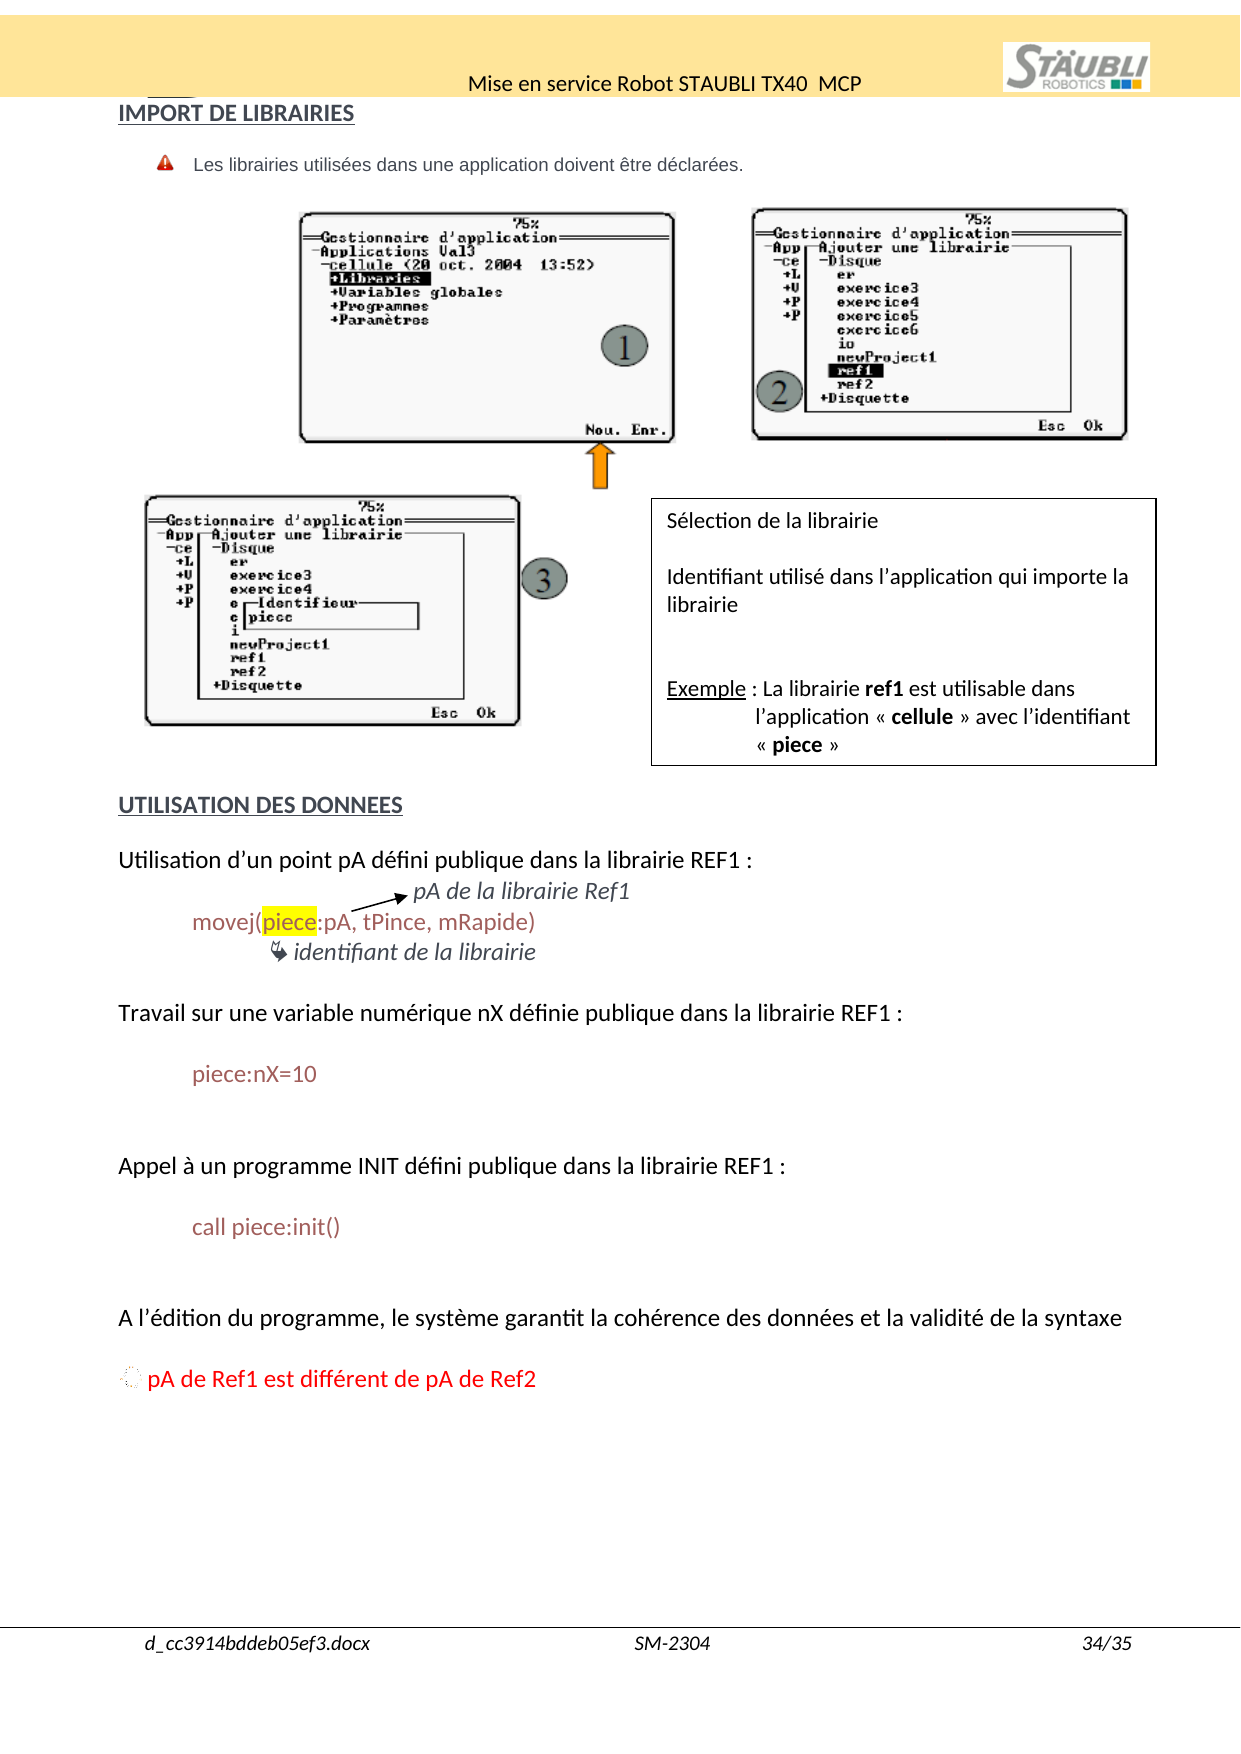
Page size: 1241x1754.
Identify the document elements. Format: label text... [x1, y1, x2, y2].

text identifiant de la librairie [118, 936, 1165, 967]
picture [118, 198, 1165, 764]
text movej(piece:pA, tPince, mRapide) [317, 906, 1165, 936]
picture [156, 154, 174, 171]
text IMPORT DE LIBRAIRIES [118, 97, 1165, 128]
text movej(piece:pA, tPince, mRapide) [118, 906, 262, 936]
text UTILISATION DES DONNEES [118, 789, 1165, 819]
text Appel à un programme INIT défini publique dans la librairie REF1 : [118, 1150, 1165, 1180]
picture [1003, 42, 1150, 92]
picture [118, 1364, 142, 1388]
text call piece:init() [118, 1211, 1165, 1241]
text Travail sur une variable numérique nX définie publique dans la librairie REF1 : [118, 997, 1165, 1028]
text pA de la librairie Ref1 [118, 875, 1165, 906]
text A l’édition du programme, le système garantit la cohérence des données et la validité de la syntaxe [118, 1302, 1165, 1333]
text piece:nX=10 [118, 1058, 1165, 1089]
text Utilisation d’un point pA défini publique dans la librairie REF1 : [118, 845, 1165, 875]
list Les librairies utilisées dans une application doivent être déclarées. [156, 153, 1165, 175]
text pA de Ref1 est différent de pA de Ref2 [118, 1363, 1165, 1394]
